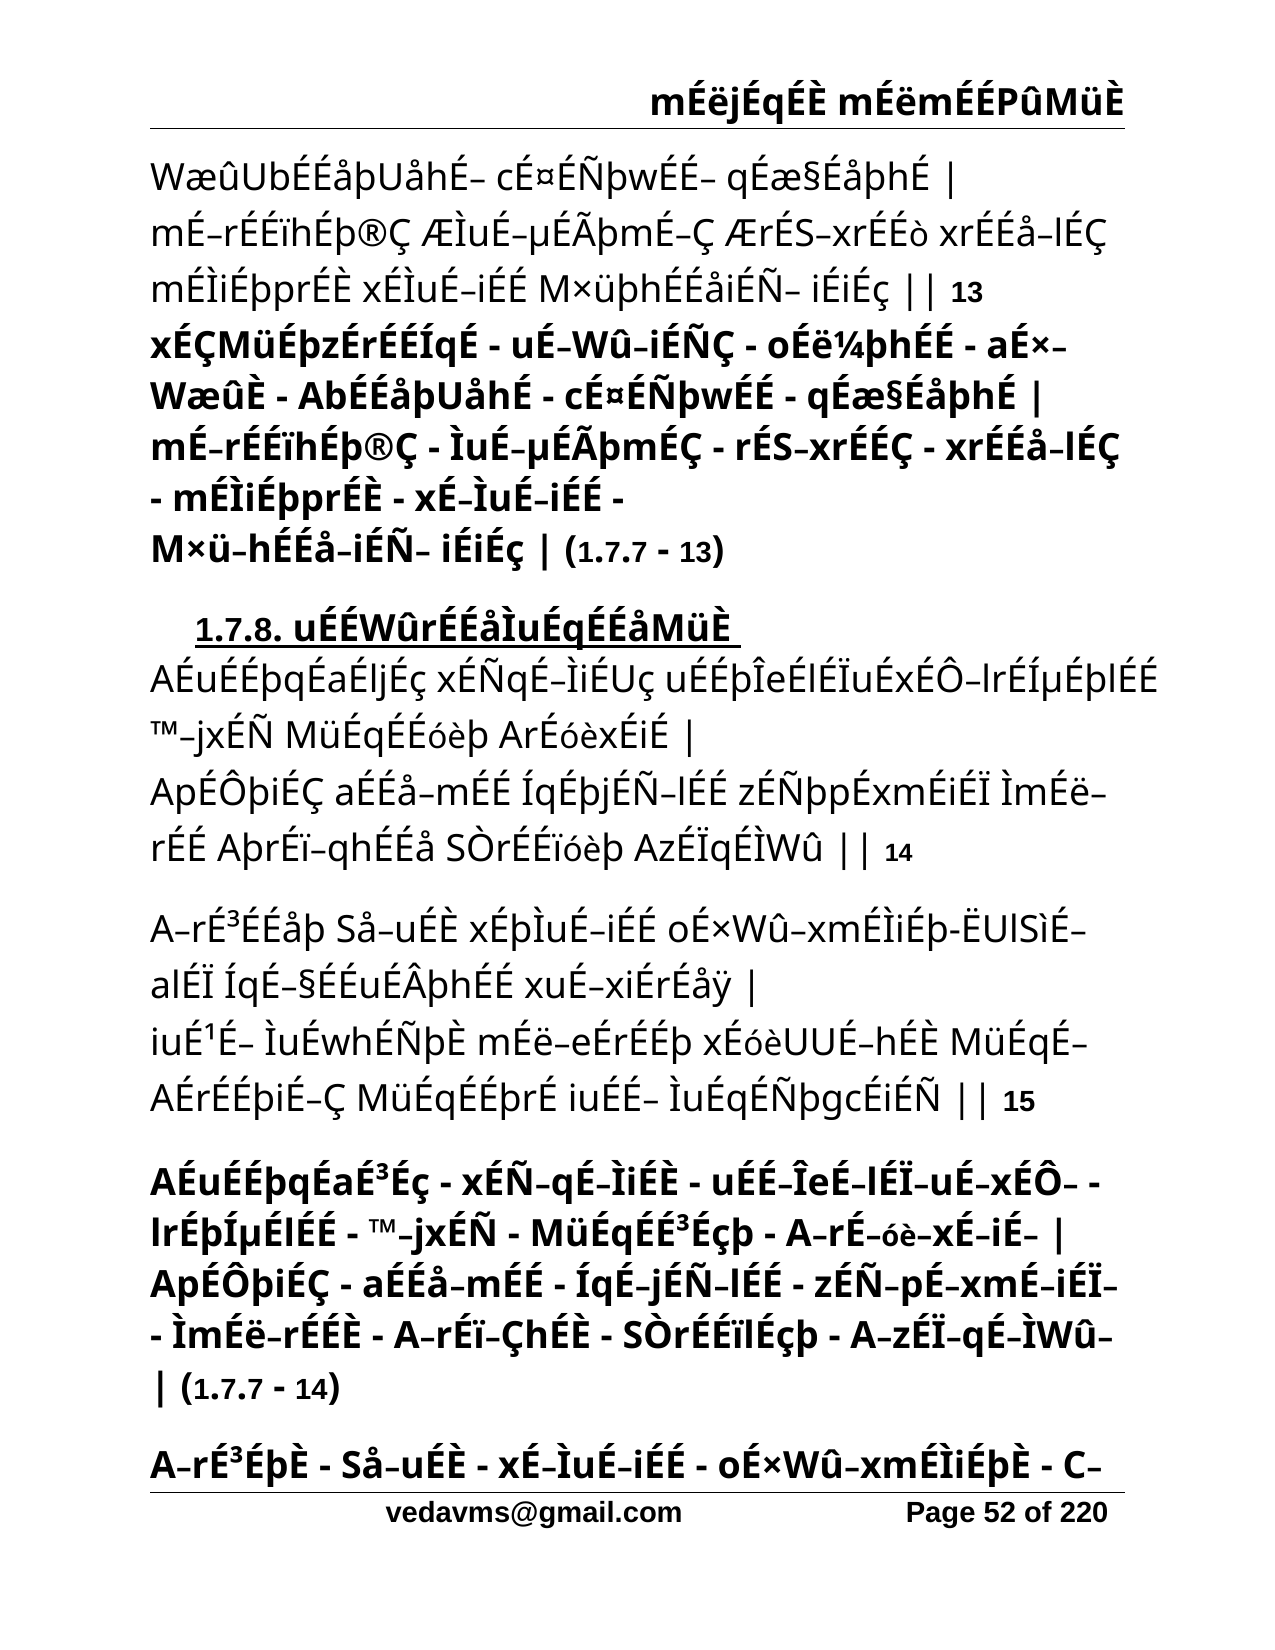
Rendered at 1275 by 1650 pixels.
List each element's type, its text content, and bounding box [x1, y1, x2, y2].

text A–rÉ³ÉÉåþ Så–uÉÈ xÉþÌuÉ–iÉÉ oÉ×Wû–xmÉÌiÉþ-ËUlSìÉ–alÉÏ ÍqÉ–§ÉÉuÉÂþhÉÉ xuÉ–xiÉrÉåÿ | [150, 903, 1125, 1010]
text iuÉ¹É– ÌuÉwhÉÑþÈ mÉë–eÉrÉÉþ xÉóèUUÉ–hÉÈ MüÉqÉ– AÉrÉÉþiÉ–Ç MüÉqÉÉþrÉ iuÉÉ– ÌuÉqÉÑþgcÉiÉÑ || 15 [150, 1015, 1125, 1122]
text ApÉÔþiÉÇ - aÉÉå–mÉÉ - ÍqÉ–jÉÑ–lÉÉ - zÉÑ–pÉ–xmÉ–iÉÏ– - ÌmÉë–rÉÉÈ - A–rÉï–ÇhÉÈ - SÒrÉÉïlÉçþ - A–zÉÏ–qÉ–ÌWû– | (1.7.7 - 14) [150, 1257, 1125, 1411]
text mÉ–rÉÉïhÉþ®Ç - ÌuÉ–µÉÃþmÉÇ - rÉS–xrÉÉÇ - xrÉÉå–lÉÇ - mÉÌiÉþprÉÈ - xÉ–ÌuÉ–iÉÉ - [150, 421, 1125, 523]
text AÉuÉÉþqÉaÉljÉç xÉÑqÉ–ÌiÉUç uÉÉþÎeÉlÉÏuÉxÉÔ–lrÉÍµÉþlÉÉ ™–jxÉÑ MüÉqÉÉóèþ ArÉóèxÉiÉ | [150, 653, 1169, 760]
text xÉÇMüÉþzÉrÉÉÍqÉ uÉWû–iÉÑÇ oÉë¼þhÉÉ aÉ×–WæûUbÉÉåþUåhÉ– cÉ¤ÉÑþwÉÉ– qÉæ§ÉåþhÉ | [150, 150, 1125, 201]
text A–rÉ³ÉþÈ - Så–uÉÈ - xÉ–ÌuÉ–iÉÉ - oÉ×Wû–xmÉÌiÉþÈ - C–lSìÉ–alÉÏ - ÍqÉ–§ÉÉuÉÂþhÉÉ - [150, 1438, 1125, 1489]
text ApÉÔþiÉÇ aÉÉå–mÉÉ ÍqÉþjÉÑ–lÉÉ zÉÑþpÉxmÉiÉÏ ÌmÉë–rÉÉ AþrÉï–qhÉÉå SÒrÉÉïóèþ AzÉÏqÉÌWû || 14 [150, 765, 1139, 872]
text xÉÇMüÉþzÉrÉÉÍqÉ - uÉ–Wû–iÉÑÇ - oÉë¼þhÉÉ - aÉ×–WæûÈ - AbÉÉåþUåhÉ - cÉ¤ÉÑþwÉÉ - qÉæ§ÉåþhÉ | [150, 318, 1125, 421]
subtitle 1.7.8. uÉÉWûrÉÉåÌuÉqÉÉåMüÈ [195, 602, 1125, 653]
text mÉ–rÉÉïhÉþ®Ç ÆÌuÉ–µÉÃþmÉ–Ç ÆrÉS–xrÉÉò xrÉÉå–lÉÇ mÉÌiÉþprÉÈ xÉÌuÉ–iÉÉ M×üþhÉÉåiÉÑ– iÉiÉç || 13 [150, 206, 1125, 313]
text M×ü–hÉÉå–iÉÑ– iÉiÉç | (1.7.7 - 13) [150, 523, 1125, 574]
text AÉuÉÉþqÉaÉ³Éç - xÉÑ–qÉ–ÌiÉÈ - uÉÉ–ÎeÉ–lÉÏ–uÉ–xÉÔ– - lrÉþÍµÉlÉÉ - ™–jxÉÑ - MüÉqÉÉ³Éçþ - A–rÉ–óè–xÉ–iÉ– | [150, 1155, 1125, 1257]
